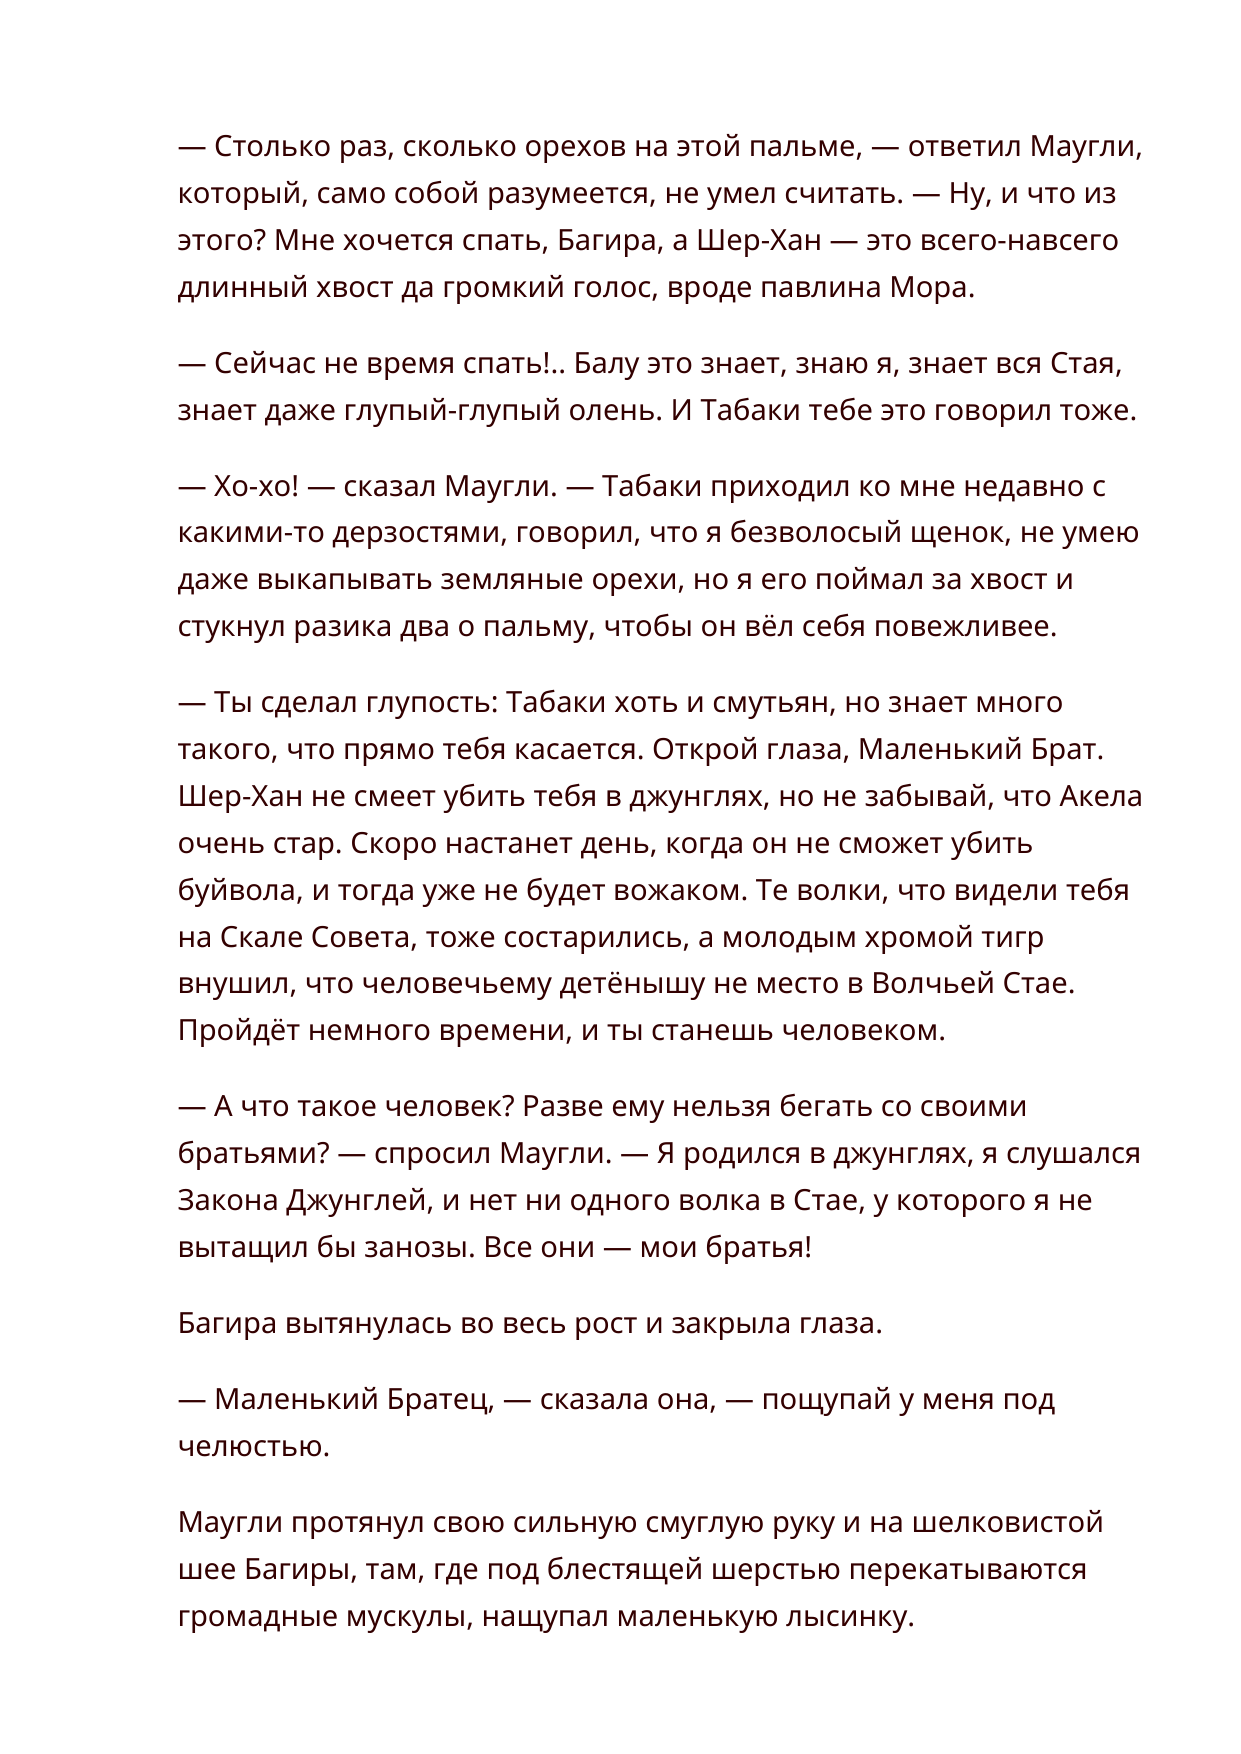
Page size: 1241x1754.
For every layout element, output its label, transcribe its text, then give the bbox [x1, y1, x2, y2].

text Маугли протянул свою сильную смуглую руку и на шелковистой шее Багиры, там, где под блестящей шерстью перекатываются громадные мускулы, нащупал маленькую лысинку. [177, 1494, 1152, 1635]
text — Ты сделал глупость: Табаки хоть и смутьян, но знает много такого, что прямо тебя касается. Открой глаза, Маленький Брат. Шер-Хан не смеет убить тебя в джунглях, но не забывай, что Акела очень стар. Скоро настанет день, когда он не сможет убить буйвола, и тогда уже не будет вожаком. Те волки, что видели тебя на Скале Совета, тоже состарились, а молодым хромой тигр внушил, что человечьему детёнышу не место в Волчьей Стае. Пройдёт немного времени, и ты станешь человеком. [177, 674, 1152, 1049]
text Багира вытянулась во весь рост и закрыла глаза. [177, 1295, 1152, 1342]
text — Хо-хо! — сказал Маугли. — Табаки приходил ко мне недавно с какими-то дерзостями, говорил, что я безволосый щенок, не умею даже выкапывать земляные орехи, но я его поймал за хвост и стукнул разика два о пальму, чтобы он вёл себя повежливее. [177, 458, 1152, 645]
text — Сейчас не время спать!.. Балу это знает, знаю я, знает вся Стая, знает даже глупый-глупый олень. И Табаки тебе это говорил тоже. [177, 335, 1152, 428]
text — Маленький Братец, — сказала она, — пощупай у меня под челюстью. [177, 1371, 1152, 1465]
text — Столько раз, сколько орехов на этой пальме, — ответил Маугли, который, само собой разумеется, не умел считать. — Ну, и что из этого? Мне хочется спать, Багира, а Шер-Хан — это всего-навсего длинный хвост да громкий голос, вроде павлина Мора. [177, 118, 1152, 306]
text — А что такое человек? Разве ему нельзя бегать со своими братьями? — спросил Маугли. — Я родился в джунглях, я слушался Закона Джунглей, и нет ни одного волка в Стае, у которого я не вытащил бы занозы. Все они — мои братья! [177, 1078, 1152, 1266]
